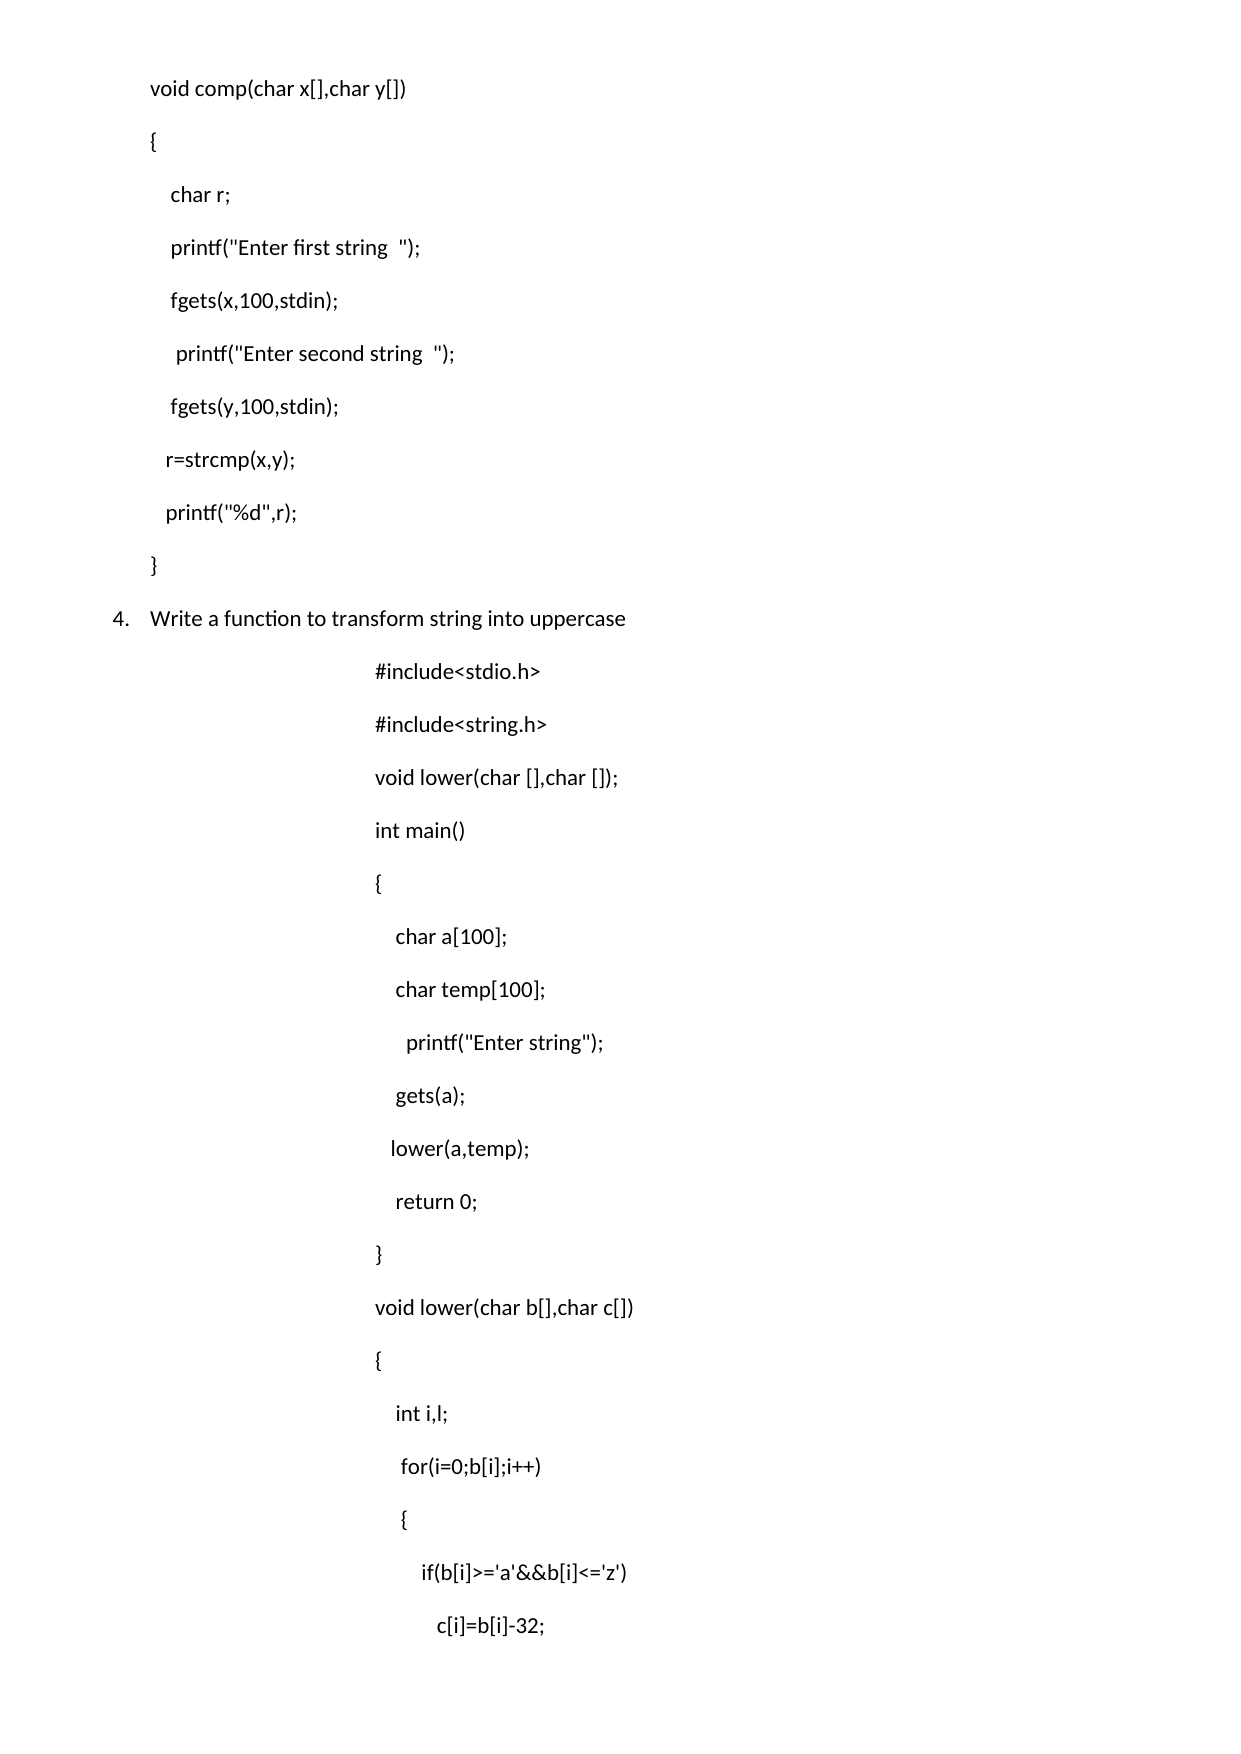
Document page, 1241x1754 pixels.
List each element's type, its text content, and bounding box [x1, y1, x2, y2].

list Write a function to transform string into uppercase [112, 604, 1165, 632]
text } [375, 1240, 1165, 1268]
text { [375, 1346, 1165, 1374]
text r=strcmp(x,y); [150, 445, 1165, 473]
text #include<string.h> [375, 710, 1165, 738]
text fgets(x,100,stdin); [150, 286, 1165, 314]
text int main() [375, 816, 1165, 844]
text fgets(y,100,stdin); [150, 392, 1165, 420]
text gets(a); [375, 1081, 1165, 1109]
text void lower(char [],char []); [375, 763, 1165, 791]
text } [150, 551, 1165, 579]
text printf("Enter second string "); [150, 339, 1165, 367]
text { [150, 127, 1165, 155]
text for(i=0;b[i];i++) [375, 1452, 1165, 1480]
text printf("Enter string"); [375, 1028, 1165, 1056]
text char r; [150, 180, 1165, 208]
text char temp[100]; [375, 975, 1165, 1003]
text lower(a,temp); [375, 1134, 1165, 1162]
text { [375, 1505, 1165, 1533]
text return 0; [375, 1187, 1165, 1215]
text #include<stdio.h> [375, 657, 1165, 685]
text printf("Enter first string "); [150, 233, 1165, 261]
text void comp(char x[],char y[]) [150, 74, 1165, 102]
text printf("%d",r); [150, 498, 1165, 526]
text c[i]=b[i]-32; [375, 1611, 1165, 1639]
text if(b[i]>='a'&&b[i]<='z') [375, 1558, 1165, 1586]
text char a[100]; [375, 922, 1165, 950]
text void lower(char b[],char c[]) [375, 1293, 1165, 1321]
text { [375, 869, 1165, 897]
text int i,l; [375, 1399, 1165, 1427]
